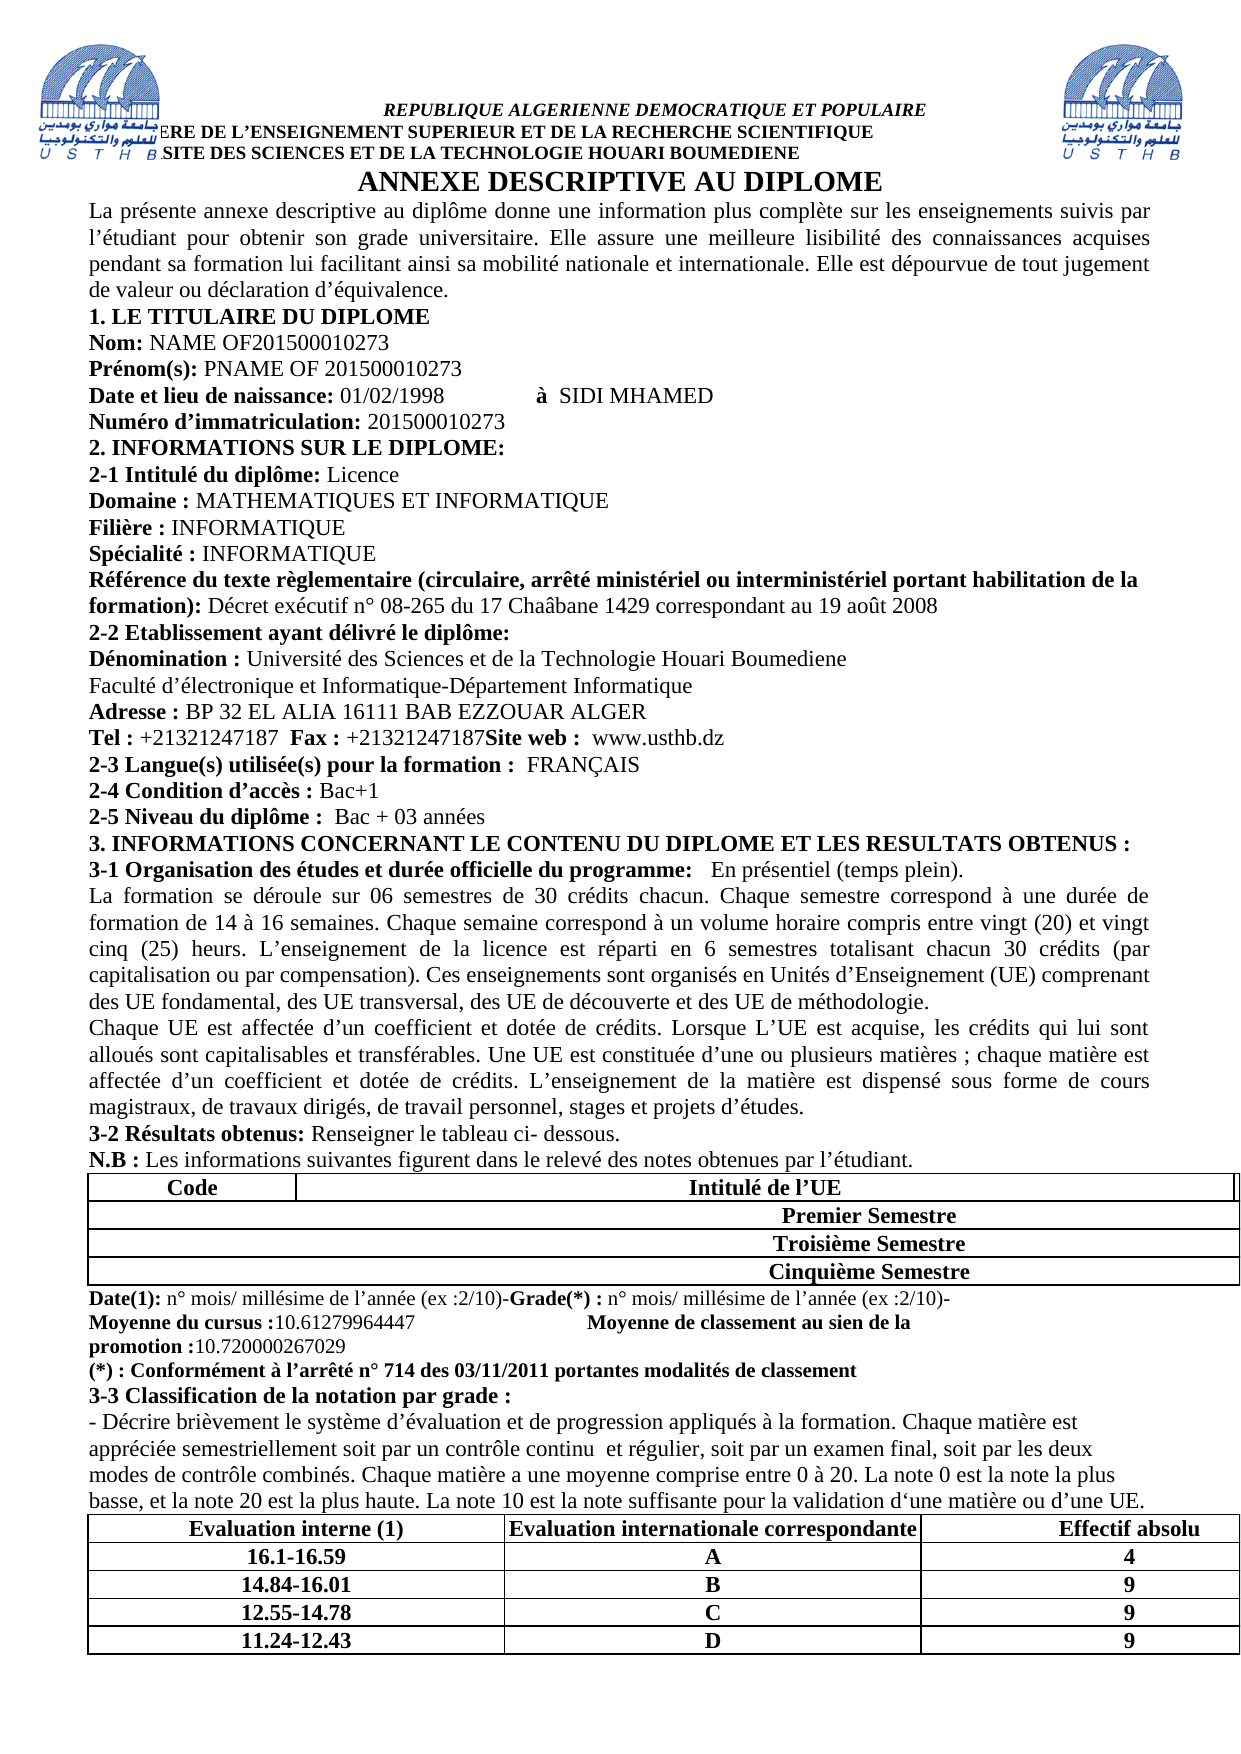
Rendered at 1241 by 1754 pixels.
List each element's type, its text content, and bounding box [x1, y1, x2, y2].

table_cell 9 [922, 1571, 1239, 1597]
table_cell Troisième Semestre [89, 1230, 1239, 1256]
text 3-1 Organisation des études et durée officielle du programme: En présentiel (temps plein). [88, 856, 1152, 882]
text 1. LE TITULAIRE DU DIPLOME [88, 303, 1152, 329]
table_cell D [505, 1627, 920, 1653]
text 2. INFORMATIONS SUR LE DIPLOME: [88, 434, 1152, 461]
text Filière : INFORMATIQUE [88, 513, 1152, 540]
text 2-5 Niveau du diplôme : Bac + 03 années [88, 803, 1152, 830]
text - Décrire brièvement le système d’évaluation et de progression appliqués à la formation. Chaque matière est appréciée semestriellement soit par un contrôle continu et régulier, soit par un examen final, soit par les deux modes de contrôle combinés. Chaque matière a une moyenne comprise entre 0 à 20. La note 0 est la note la plus basse, et la note 20 est la plus haute. La note 10 est la note suffisante pour la validation d‘une matière ou d’une UE. [88, 1408, 1152, 1514]
picture [35, 43, 161, 169]
text Nom: NAME OF201500010273 [88, 329, 1152, 355]
text 2-4 Condition d’accès : Bac+1 [88, 777, 1152, 803]
text Prénom(s): PNAME OF 201500010273 [88, 355, 1152, 382]
text Domaine : MATHEMATIQUES ET INFORMATIQUE [88, 487, 1152, 513]
table_header Intitulé de l’UE [297, 1174, 1233, 1200]
text Faculté d’électronique et Informatique-Département Informatique [88, 672, 1152, 698]
table_cell B [505, 1571, 920, 1597]
table_header Code [89, 1174, 295, 1200]
text La formation se déroule sur 06 semestres de 30 crédits chacun. Chaque semestre correspond à une durée de formation de 14 à 16 semaines. Chaque semaine correspond à un volume horaire compris entre vingt (20) et vingt cinq (25) heurs. L’enseignement de la licence est réparti en 6 semestres totalisant chacun 30 crédits (par capitalisation ou par compensation). Ces enseignements sont organisés en Unités d’Enseignement (UE) comprenant des UE fondamental, des UE transversal, des UE de découverte et des UE de méthodologie. [88, 882, 1152, 1014]
table_cell 9 [922, 1627, 1239, 1653]
text 2-3 Langue(s) utilisée(s) pour la formation : FRANÇAIS [88, 751, 1152, 777]
text N.B : Les informations suivantes figurent dans le relevé des notes obtenues par l’étudiant. [88, 1146, 1152, 1172]
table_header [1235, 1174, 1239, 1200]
table_cell 11.24-12.43 [89, 1627, 504, 1653]
text Date et lieu de naissance: 01/02/1998 à SIDI MHAMED [88, 382, 1152, 408]
table_cell Cinquième Semestre [89, 1258, 1239, 1284]
table_cell 16.1-16.59 [89, 1543, 504, 1569]
text (*) : Conformément à l’arrêté n° 714 des 03/11/2011 portantes modalités de classement [88, 1358, 1152, 1382]
text Moyenne du cursus :10.61279964447 Moyenne de classement au sien de la promotion :10.720000267029 [88, 1310, 1152, 1358]
text Tel : +21321247187 Fax : +21321247187Site web : www.usthb.dz [88, 724, 1152, 751]
text Numéro d’immatriculation: 201500010273 [88, 408, 1152, 434]
text Spécialité : INFORMATIQUE [88, 540, 1152, 566]
text 3-2 Résultats obtenus: Renseigner le tableau ci- dessous. [88, 1120, 1152, 1146]
table_header Evaluation internationale correspondante [505, 1515, 920, 1542]
text Adresse : BP 32 EL ALIA 16111 BAB EZZOUAR ALGER [88, 698, 1152, 724]
text Référence du texte règlementaire (circulaire, arrêté ministériel ou interministériel portant habilitation de la formation): Décret exécutif n° 08-265 du 17 Chaâbane 1429 correspondant au 19 août 2008 [88, 566, 1152, 619]
text Date(1): n° mois/ millésime de l’année (ex :2/10)-Grade(*) : n° mois/ millésime de l’année (ex :2/10)- [88, 1286, 1152, 1310]
table_cell A [505, 1543, 920, 1569]
text 3. INFORMATIONS CONCERNANT LE CONTENU DU DIPLOME ET LES RESULTATS OBTENUS : [88, 830, 1152, 856]
table_header Evaluation interne (1) [89, 1515, 504, 1542]
table_cell C [505, 1599, 920, 1625]
table_cell 9 [922, 1599, 1239, 1625]
text 3-3 Classification de la notation par grade : [88, 1382, 1152, 1408]
table_cell 12.55-14.78 [89, 1599, 504, 1625]
table_cell Premier Semestre [89, 1202, 1239, 1228]
table_cell 14.84-16.01 [89, 1571, 504, 1597]
text 2-2 Etablissement ayant délivré le diplôme: [88, 619, 1152, 645]
table_cell 4 [922, 1543, 1239, 1569]
text ANNEXE DESCRIPTIVE AU DIPLOME [88, 164, 1152, 197]
text Dénomination : Université des Sciences et de la Technologie Houari Boumediene [88, 645, 1152, 672]
text Chaque UE est affectée d’un coefficient et dotée de crédits. Lorsque L’UE est acquise, les crédits qui lui sont alloués sont capitalisables et transférables. Une UE est constituée d’une ou plusieurs matières ; chaque matière est affectée d’un coefficient et dotée de crédits. L’enseignement de la matière est dispensé sous forme de cours magistraux, de travaux dirigés, de travail personnel, stages et projets d’études. [88, 1014, 1152, 1120]
text 2-1 Intitulé du diplôme: Licence [88, 461, 1152, 487]
picture [1058, 43, 1184, 169]
table_header Effectif absolu [922, 1515, 1239, 1542]
